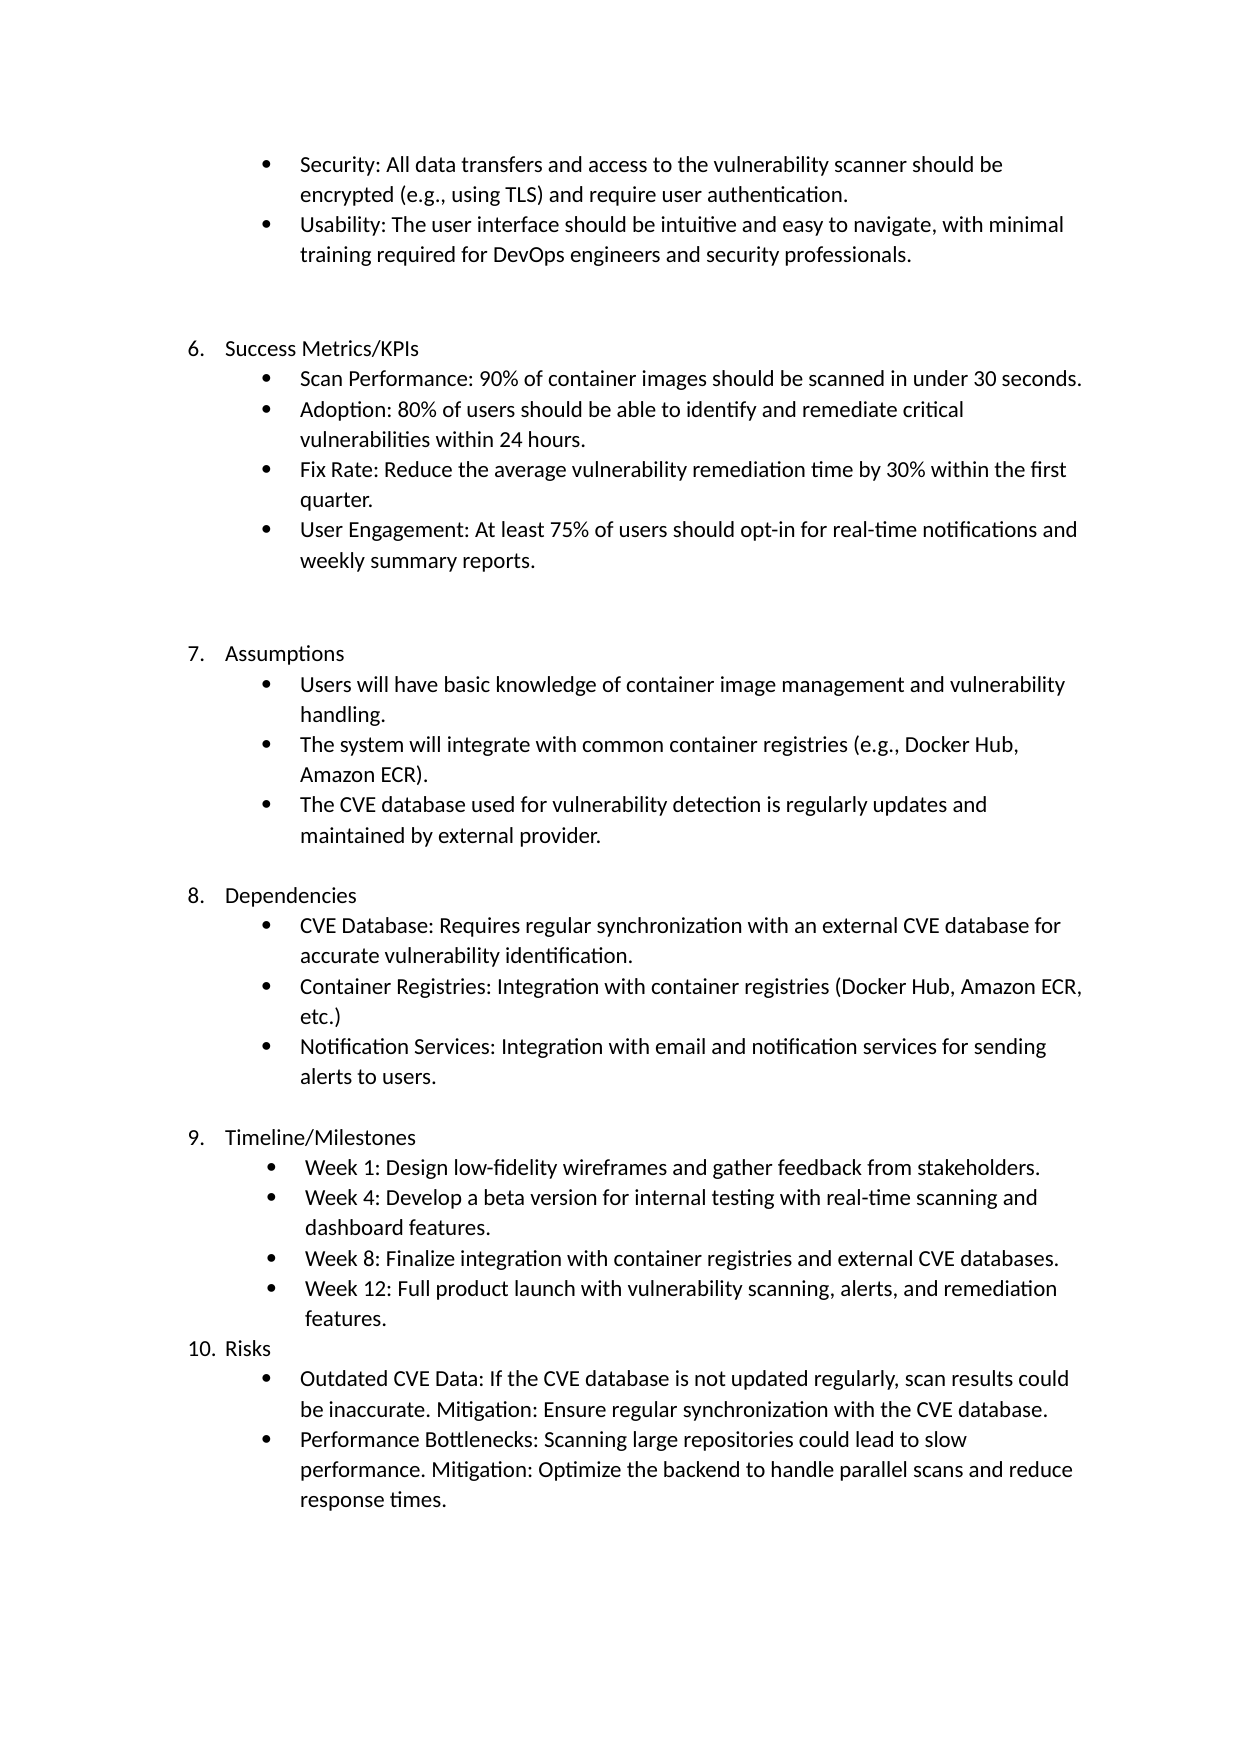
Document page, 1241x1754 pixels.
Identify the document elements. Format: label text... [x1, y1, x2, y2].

list The system will integrate with common container registries (e.g., Docker Hub, Amazon ECR). [262, 730, 1090, 788]
list Outdated CVE Data: If the CVE database is not updated regularly, scan results could be inaccurate. Mitigation: Ensure regular synchronization with the CVE database. [262, 1364, 1090, 1423]
list Usability: The user interface should be intuitive and easy to navigate, with minimal training required for DevOps engineers and security professionals. [262, 210, 1090, 269]
list Success Metrics/KPIs [187, 334, 1090, 362]
list Container Registries: Integration with container registries (Docker Hub, Amazon ECR, etc.) [262, 972, 1090, 1030]
list Security: All data transfers and access to the vulnerability scanner should be encrypted (e.g., using TLS) and require user authentication. [262, 150, 1090, 208]
list Users will have basic knowledge of container image management and vulnerability handling. [262, 670, 1090, 728]
list Week 12: Full product launch with vulnerability scanning, alerts, and remediation features. [267, 1274, 1090, 1332]
list Assumptions [187, 639, 1090, 668]
list User Engagement: At least 75% of users should opt-in for real-time notifications and weekly summary reports. [262, 516, 1090, 574]
list Timeline/Milestones [187, 1123, 1090, 1151]
list Week 1: Design low-fidelity wireframes and gather feedback from stakeholders. [267, 1153, 1090, 1181]
list Dependencies [187, 881, 1090, 909]
list Risks [187, 1334, 1090, 1362]
list Scan Performance: 90% of container images should be scanned in under 30 seconds. [262, 364, 1090, 393]
list Week 8: Finalize integration with container registries and external CVE databases. [267, 1244, 1090, 1272]
list CVE Database: Requires regular synchronization with an external CVE database for accurate vulnerability identification. [262, 911, 1090, 970]
list The CVE database used for vulnerability detection is regularly updates and maintained by external provider. [262, 791, 1090, 849]
list Adoption: 80% of users should be able to identify and remediate critical vulnerabilities within 24 hours. [262, 395, 1090, 453]
list Notification Services: Integration with email and notification services for sending alerts to users. [262, 1032, 1090, 1091]
list Week 4: Develop a beta version for internal testing with real-time scanning and dashboard features. [267, 1183, 1090, 1242]
list Performance Bottlenecks: Scanning large repositories could lead to slow performance. Mitigation: Optimize the backend to handle parallel scans and reduce response times. [262, 1425, 1090, 1513]
list Fix Rate: Reduce the average vulnerability remediation time by 30% within the first quarter. [262, 455, 1090, 513]
